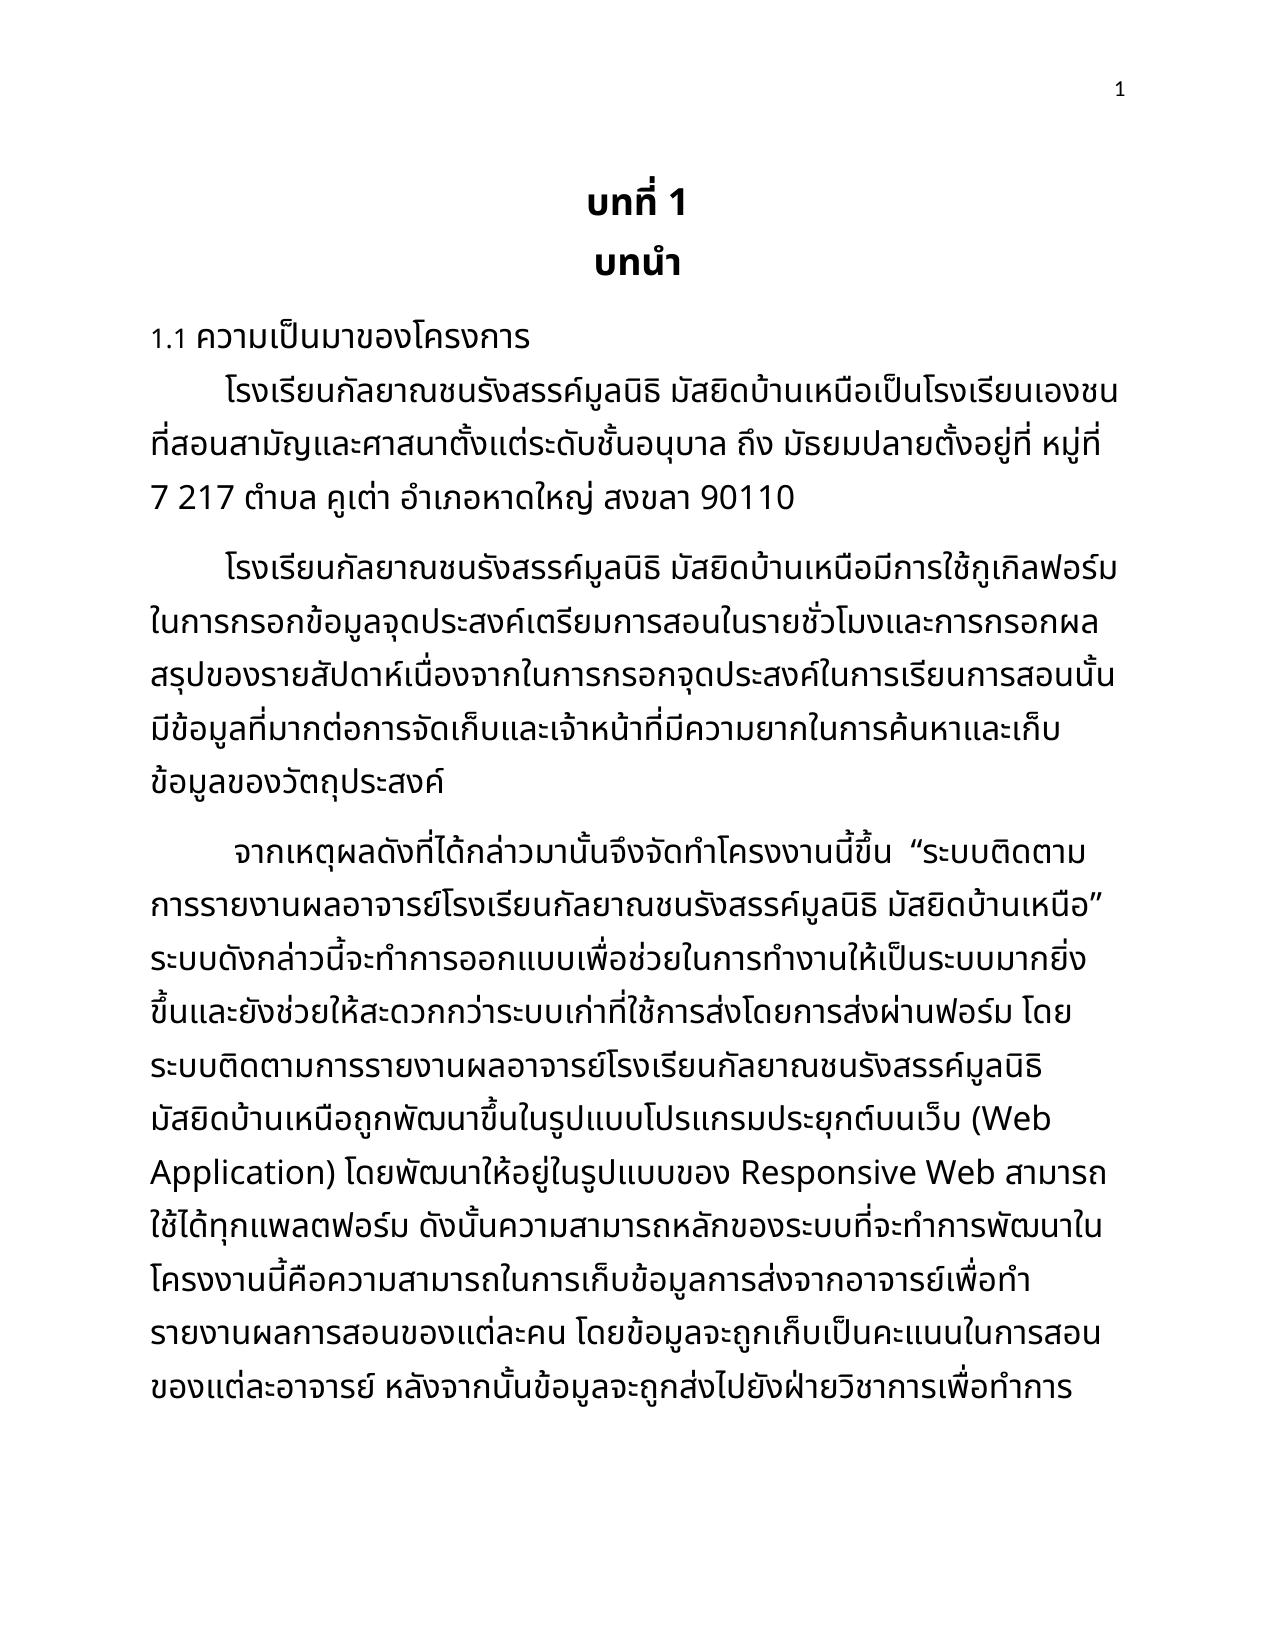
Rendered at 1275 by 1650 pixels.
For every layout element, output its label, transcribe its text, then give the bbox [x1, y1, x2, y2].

subtitle 1.1 ความเป็นมาของโครงการ [150, 312, 1125, 364]
text โรงเรียนกัลยาณชนรังสรรค์มูลนิธิ มัสยิดบ้านเหนือมีการใช้กูเกิลฟอร์มในการกรอกข้อมูลจุดประสงค์เตรียมการสอนในรายชั่วโมงและการกรอกผลสรุปของรายสัปดาห์เนื่องจากในการกรอกจุดประสงค์ในการเรียนการสอนนั้นมีข้อมูลที่มากต่อการจัดเก็บและเจ้าหน้าที่มีความยากในการค้นหาและเก็บข้อมูลของวัตถุประสงค์ [150, 544, 1125, 808]
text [150, 828, 1125, 1413]
text โรงเรียนกัลยาณชนรังสรรค์มูลนิธิ มัสยิดบ้านเหนือเป็นโรงเรียนเองชนที่สอนสามัญและศาสนาตั้งแต่ระดับชั้นอนุบาล ถึง มัธยมปลายตั้งอยู่ที่ หมู่ที่ 7 217 ตำบล คูเต่า อำเภอหาดใหญ่ สงขลา 90110 [150, 367, 1125, 524]
subtitle บทที่ 1 [150, 175, 1125, 232]
text บทนำ [150, 235, 1125, 292]
